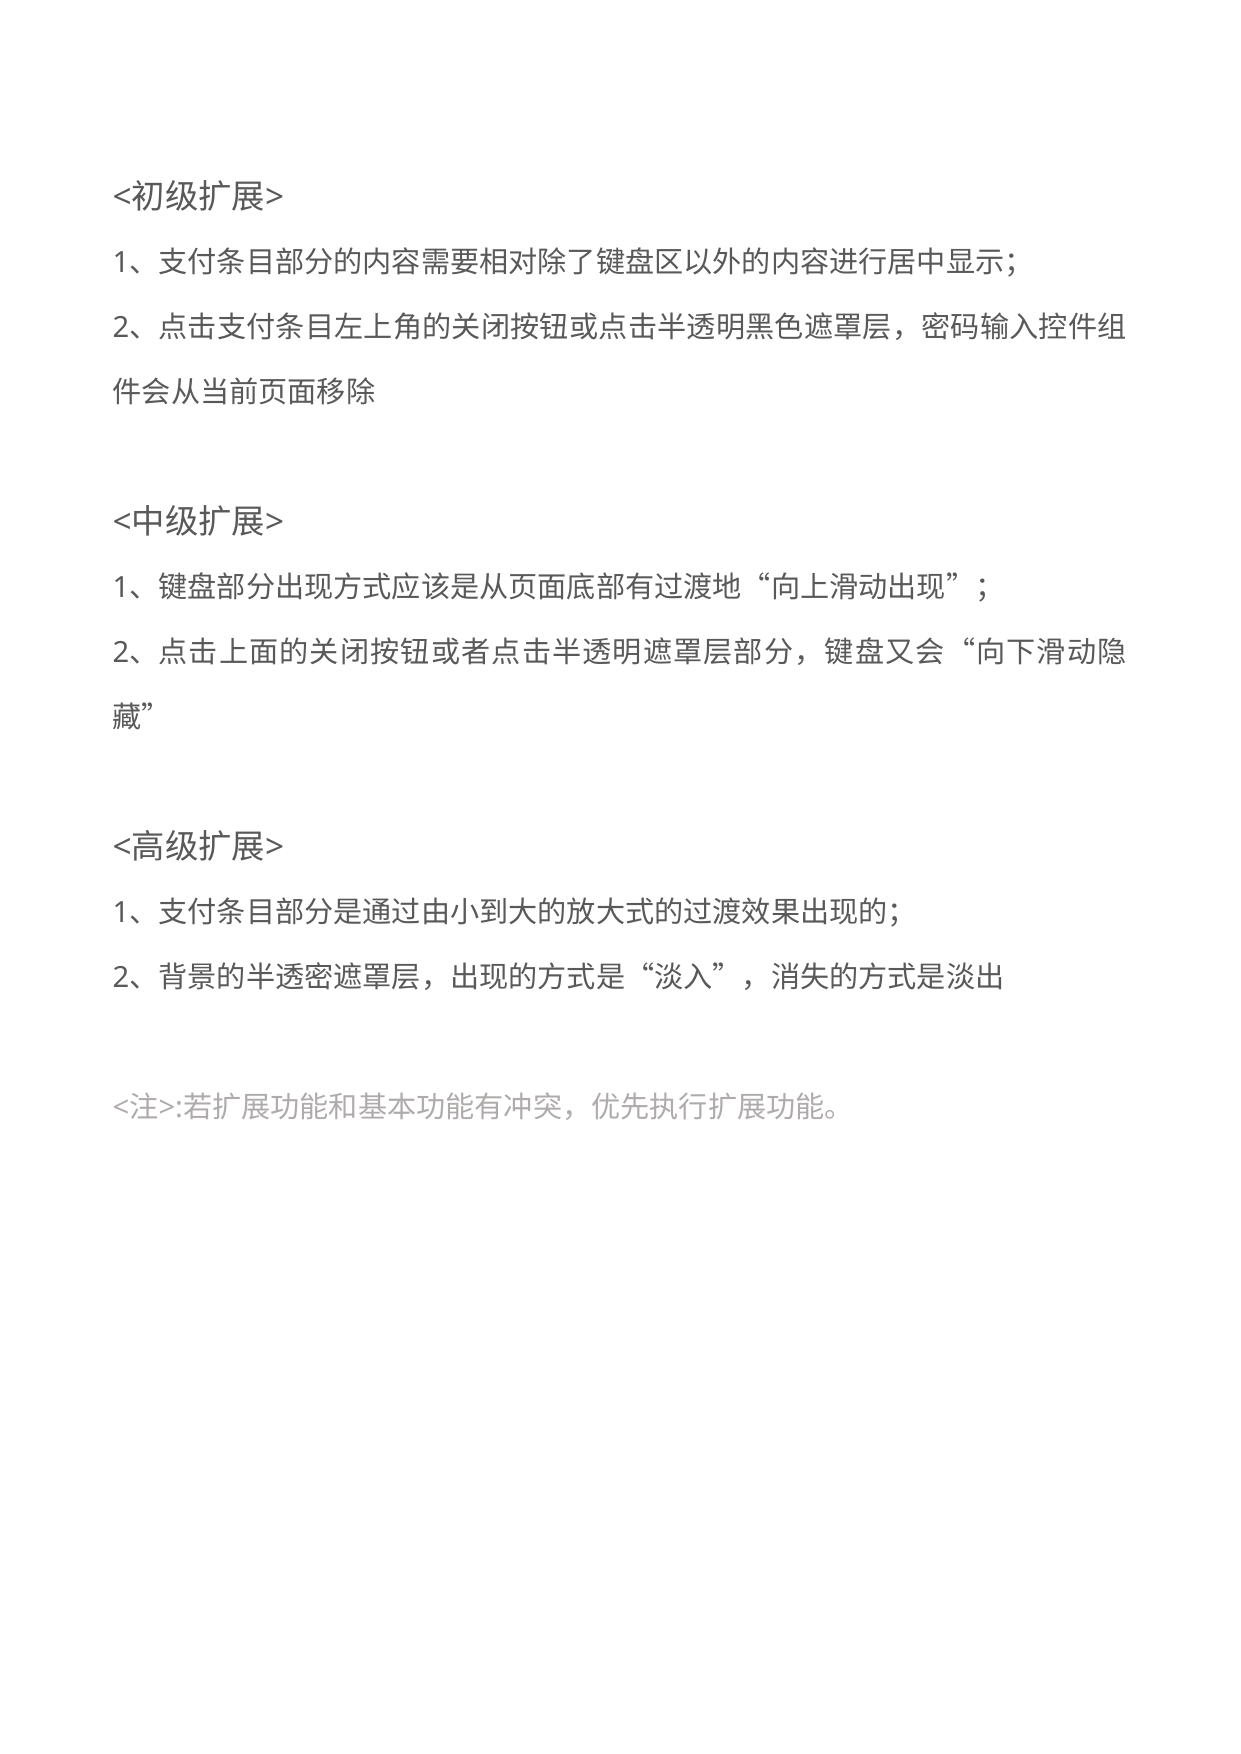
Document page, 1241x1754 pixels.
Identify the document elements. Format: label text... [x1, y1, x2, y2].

list <初级扩展> [112, 162, 1128, 227]
list 键盘部分出现方式应该是从页面底部有过渡地“向上滑动出现”； [112, 552, 1128, 617]
list 背景的半透密遮罩层，出现的方式是“淡入”，消失的方式是淡出 [112, 942, 1128, 1007]
list 点击支付条目左上角的关闭按钮或点击半透明黑色遮罩层，密码输入控件组件会从当前页面移除 [112, 292, 1128, 422]
list 点击上面的关闭按钮或者点击半透明遮罩层部分，键盘又会“向下滑动隐藏” [112, 617, 1128, 747]
list <高级扩展> [112, 812, 1128, 877]
list 支付条目部分的内容需要相对除了键盘区以外的内容进行居中显示； [112, 227, 1128, 292]
list <注>:若扩展功能和基本功能有冲突，优先执行扩展功能。 [112, 1072, 1128, 1137]
list <中级扩展> [112, 487, 1128, 552]
list 支付条目部分是通过由小到大的放大式的过渡效果出现的； [112, 877, 1128, 942]
